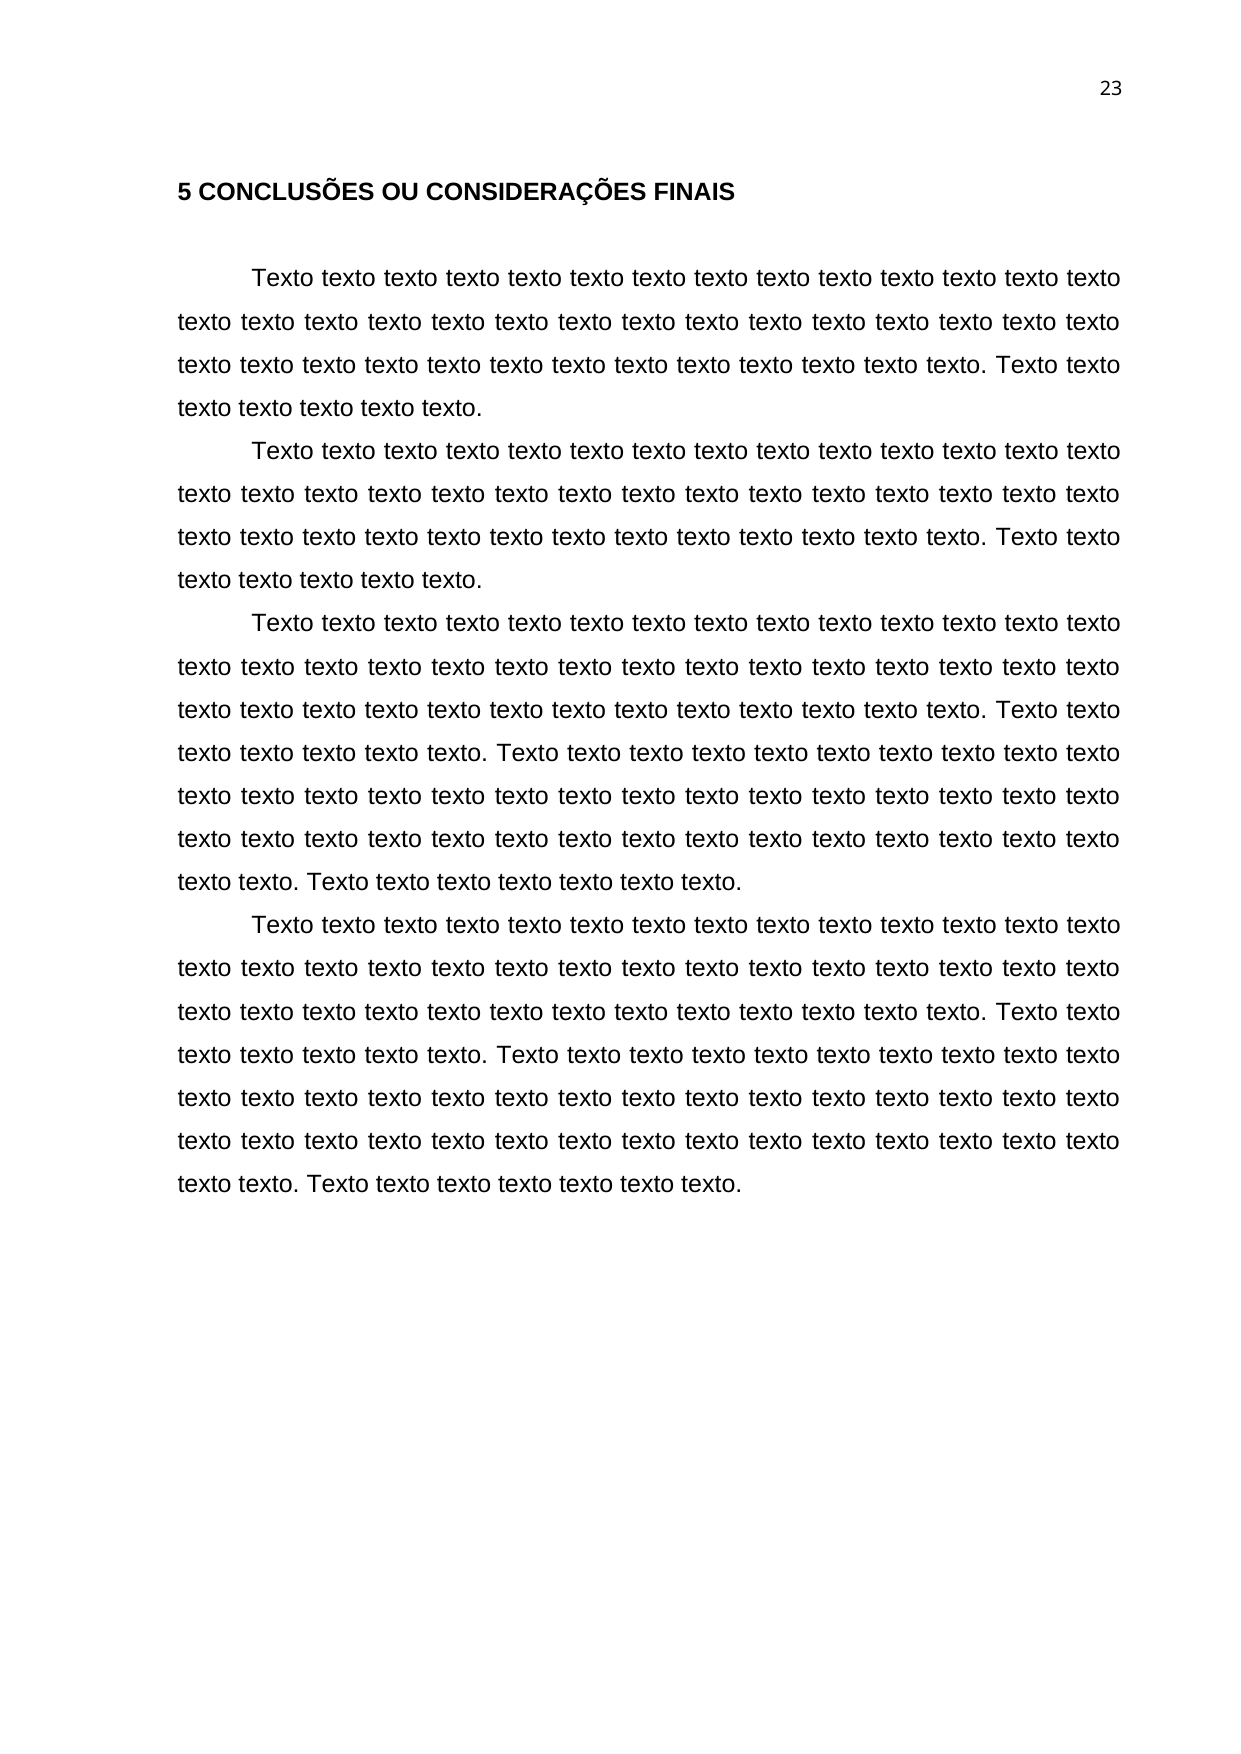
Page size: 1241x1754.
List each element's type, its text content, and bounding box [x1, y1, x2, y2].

subtitle 5 CONCLUSÕES OU CONSIDERAÇÕES FINAIS [177, 177, 1122, 206]
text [177, 263, 1122, 422]
text Texto texto texto texto texto texto texto texto texto texto texto texto texto texto texto texto texto texto texto texto texto texto texto texto texto texto texto texto texto texto texto texto texto texto texto texto texto texto texto texto texto texto. Texto texto texto texto texto texto texto. Texto texto texto texto texto texto texto texto texto texto texto texto texto texto texto texto texto texto texto texto texto texto texto texto texto texto texto texto texto texto texto texto texto texto texto texto texto texto texto texto texto texto. Texto texto texto texto texto texto texto. [177, 910, 1122, 1198]
text Texto texto texto texto texto texto texto texto texto texto texto texto texto texto texto texto texto texto texto texto texto texto texto texto texto texto texto texto texto texto texto texto texto texto texto texto texto texto texto texto texto texto. Texto texto texto texto texto texto texto. Texto texto texto texto texto texto texto texto texto texto texto texto texto texto texto texto texto texto texto texto texto texto texto texto texto texto texto texto texto texto texto texto texto texto texto texto texto texto texto texto texto texto. Texto texto texto texto texto texto texto. [177, 608, 1122, 896]
